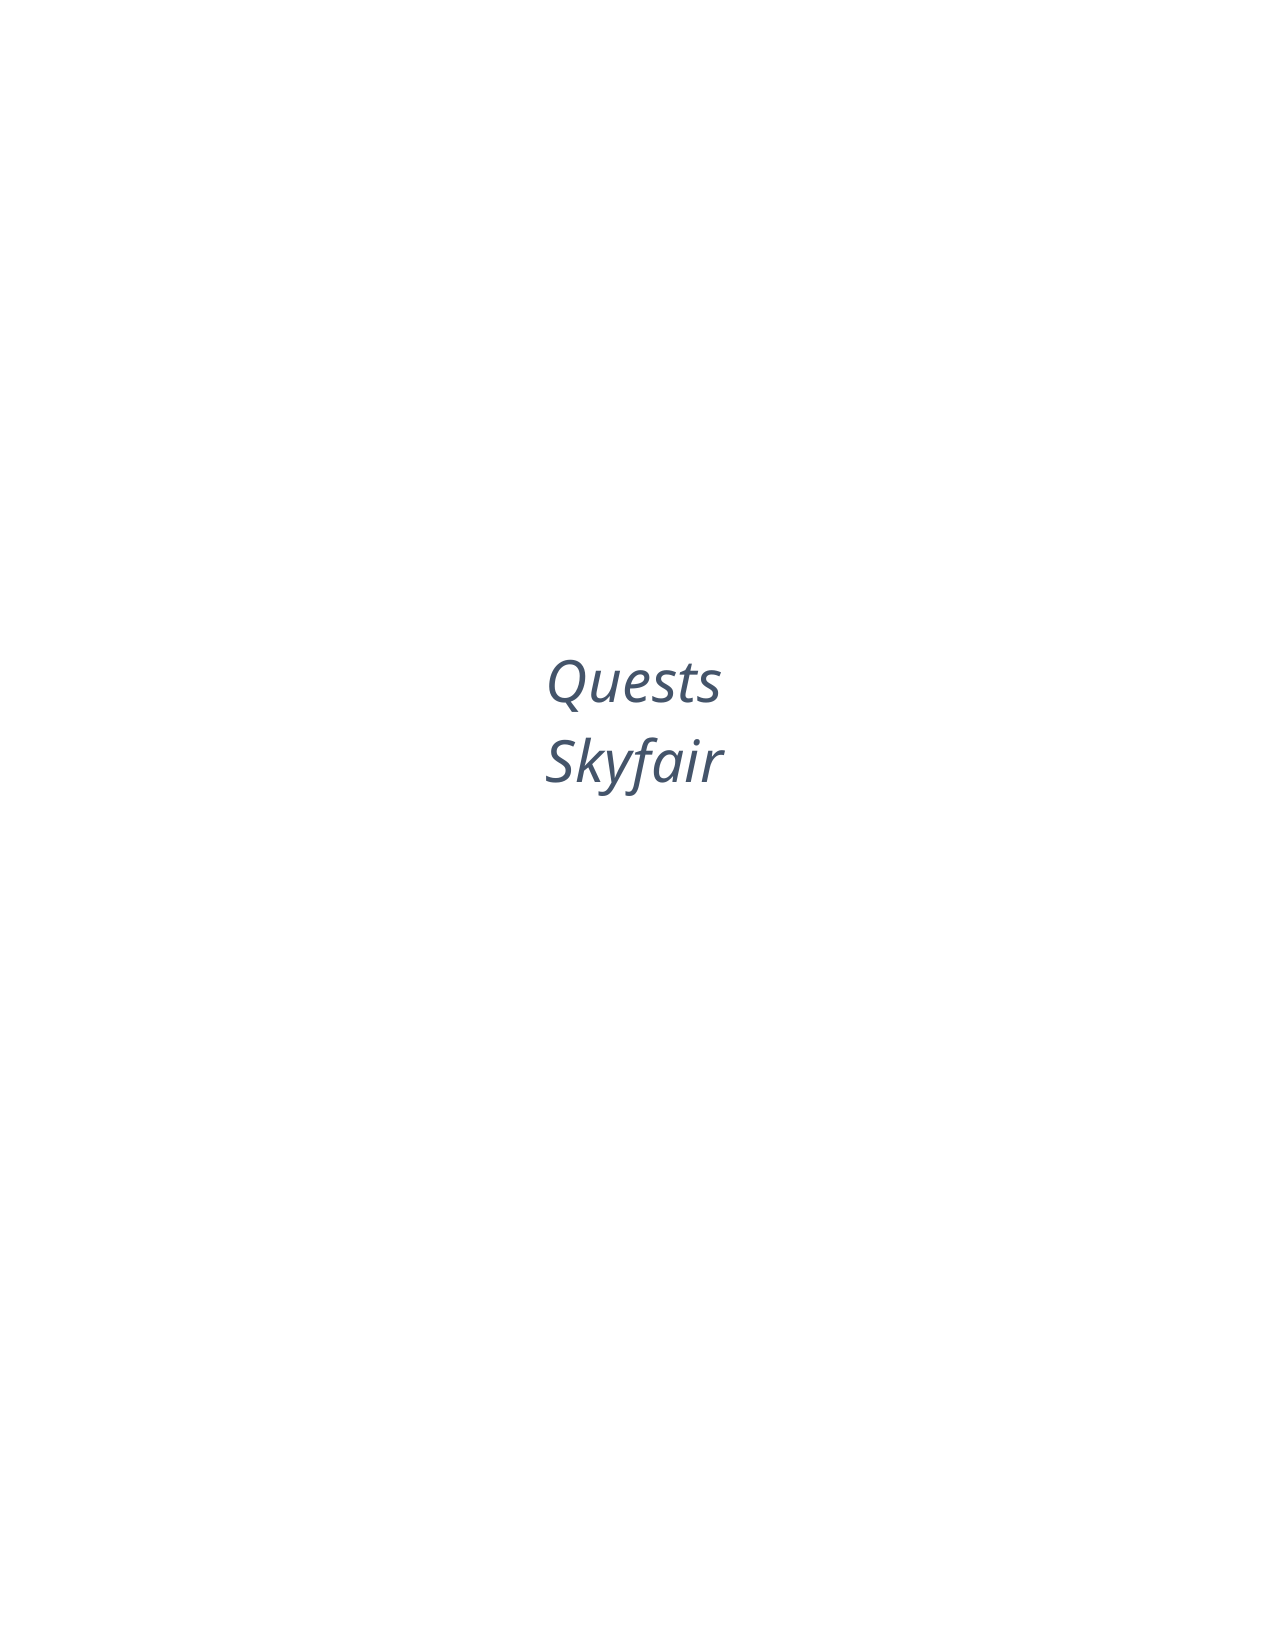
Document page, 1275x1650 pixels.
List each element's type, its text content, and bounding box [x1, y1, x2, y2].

title Skyfair [150, 720, 1125, 799]
title Quests [150, 641, 1125, 720]
